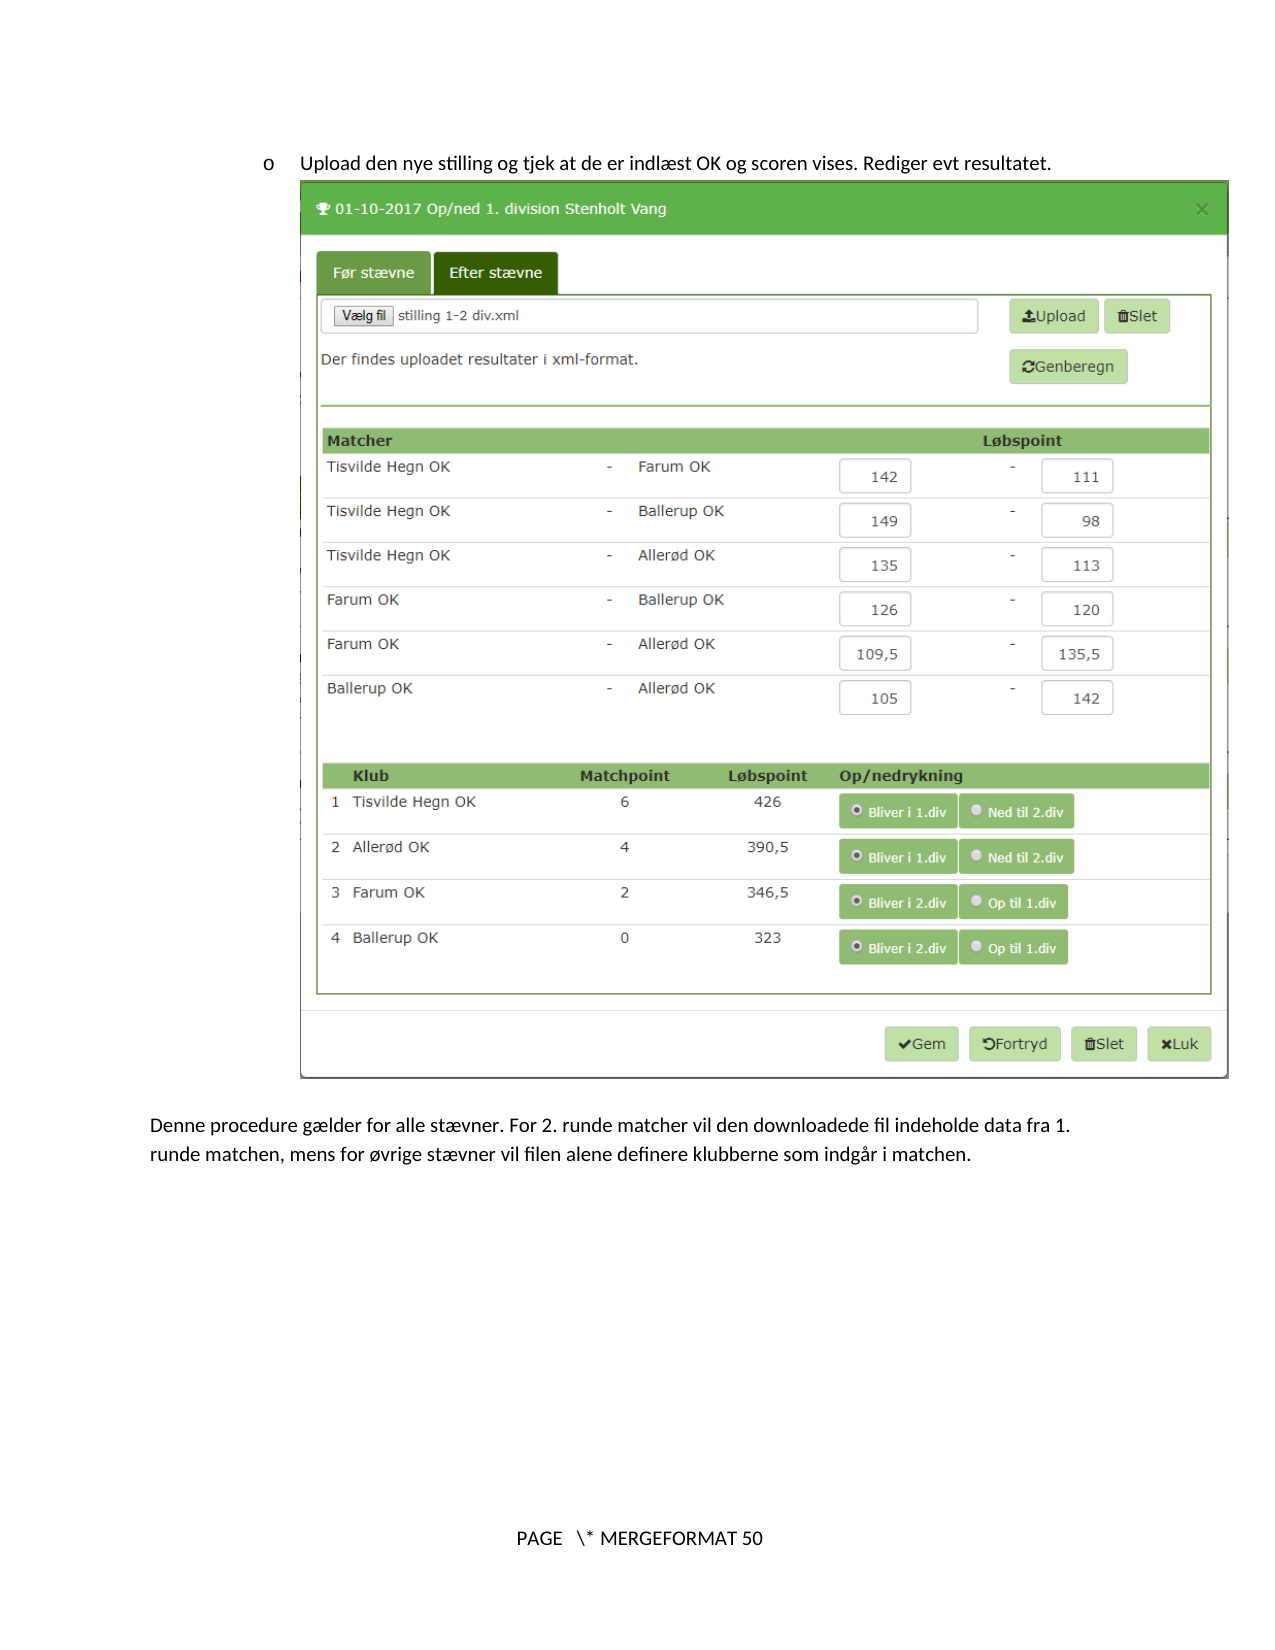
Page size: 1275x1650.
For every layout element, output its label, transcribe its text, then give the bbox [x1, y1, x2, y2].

picture [300, 180, 1229, 1079]
list Denne procedure gælder for alle stævner. For 2. runde matcher vil den downloadede fil indeholde data fra 1. runde matchen, mens for øvrige stævner vil filen alene definere klubberne som indgår i matchen. [150, 1112, 1125, 1167]
